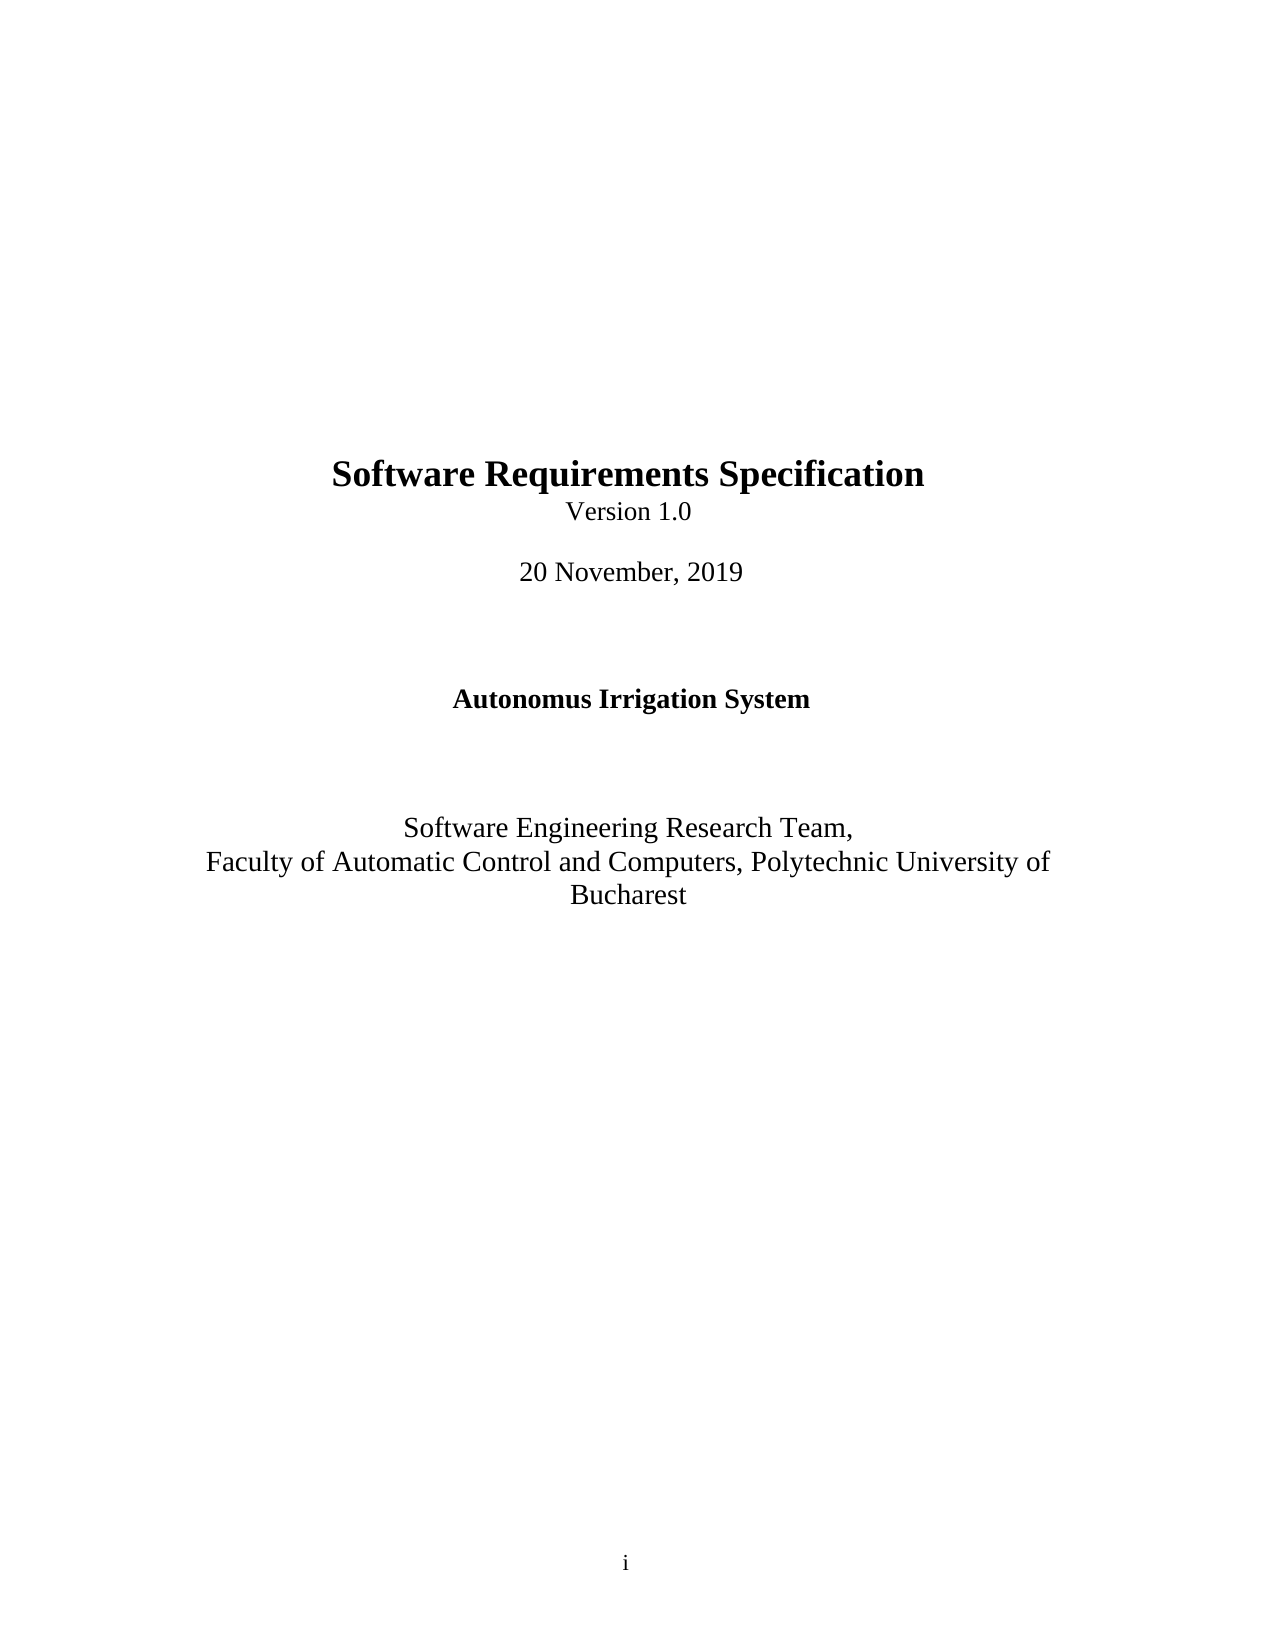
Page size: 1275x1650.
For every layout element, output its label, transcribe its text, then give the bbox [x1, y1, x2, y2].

text Version 1.0 [205, 496, 1051, 526]
text Software Engineering Research Team, [205, 810, 1051, 844]
text 20 November, 2019 [127, 556, 1135, 588]
text Software Requirements Specification [205, 453, 1051, 496]
text Faculty of Automatic Control and Computers, Polytechnic University of Bucharest [205, 844, 1051, 911]
text Autonomus Irrigation System [127, 682, 1135, 714]
